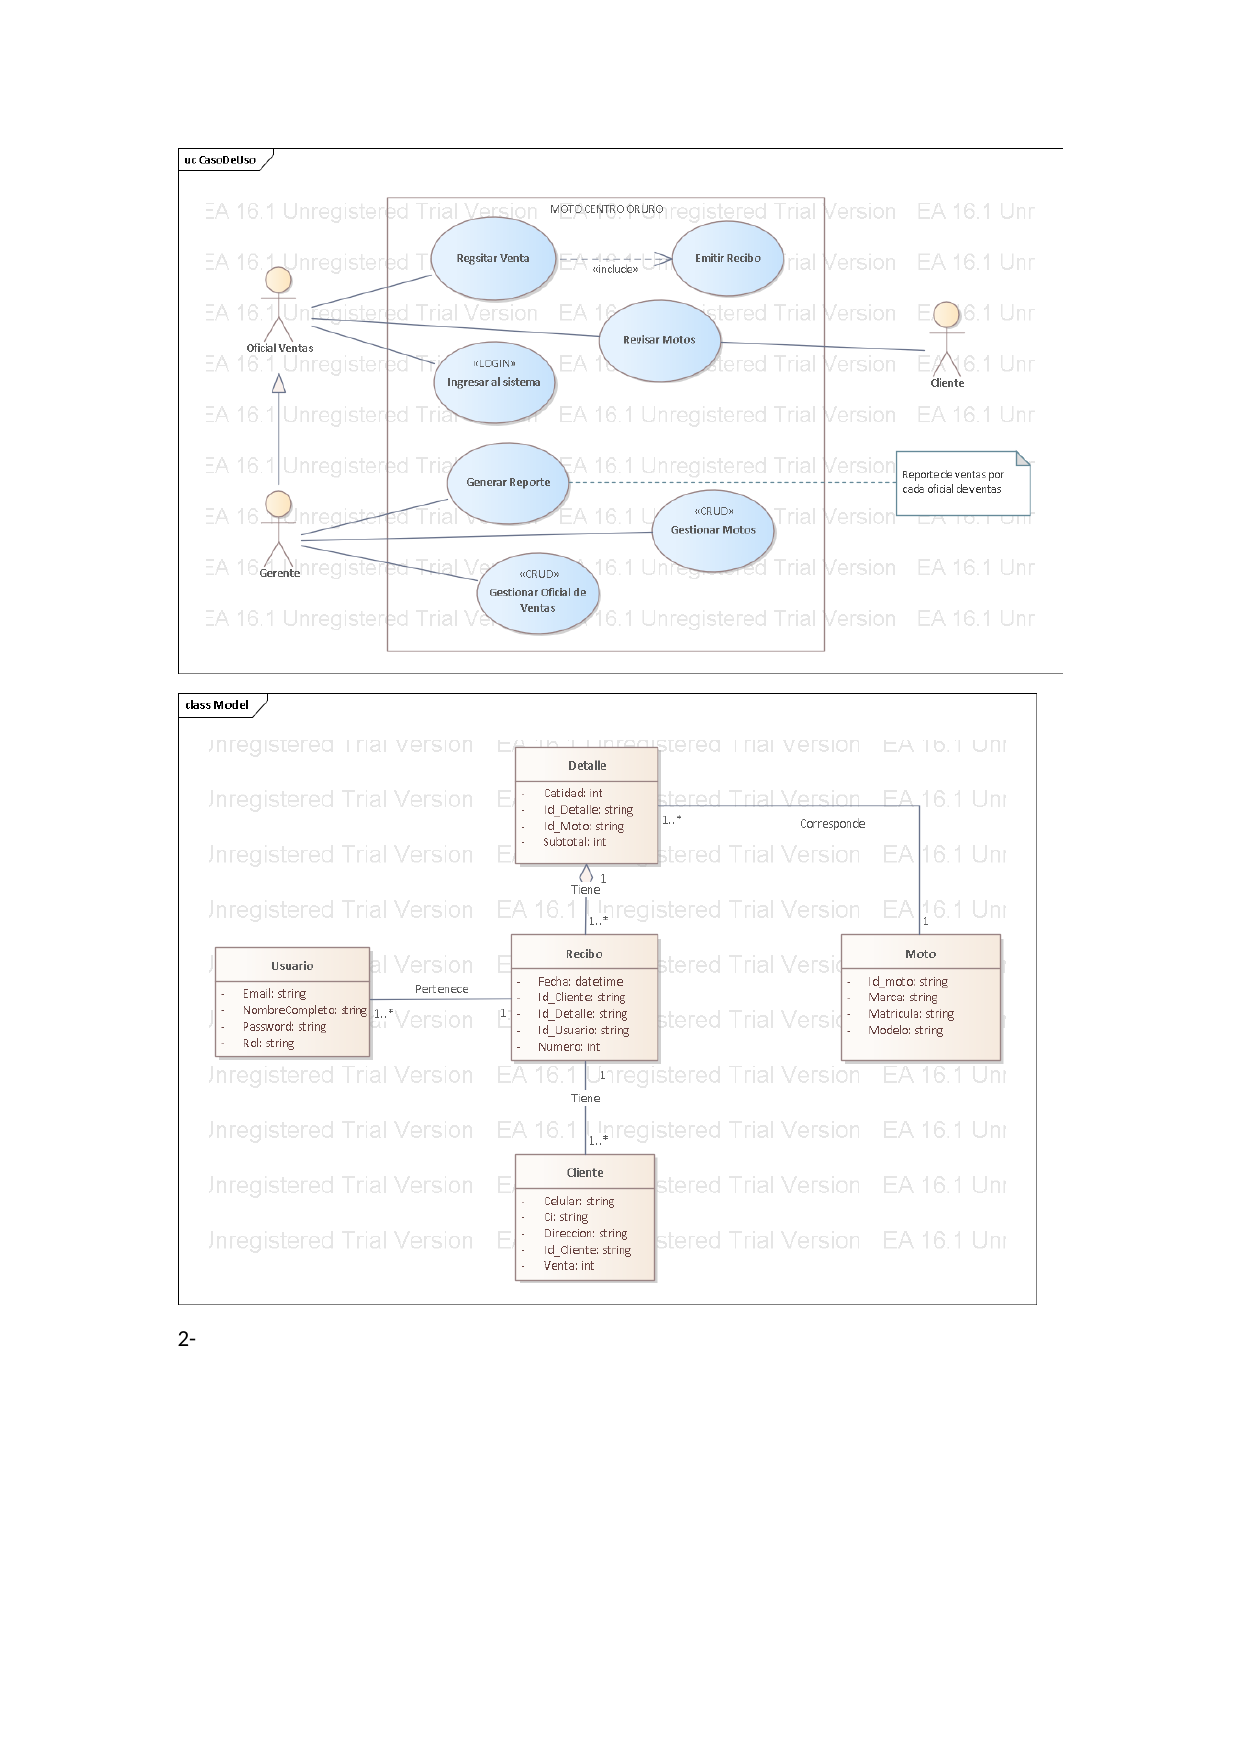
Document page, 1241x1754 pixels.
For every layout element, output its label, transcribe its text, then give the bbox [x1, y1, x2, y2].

picture [177, 147, 1063, 674]
text 2- [177, 1324, 1063, 1352]
picture [177, 692, 1037, 1305]
